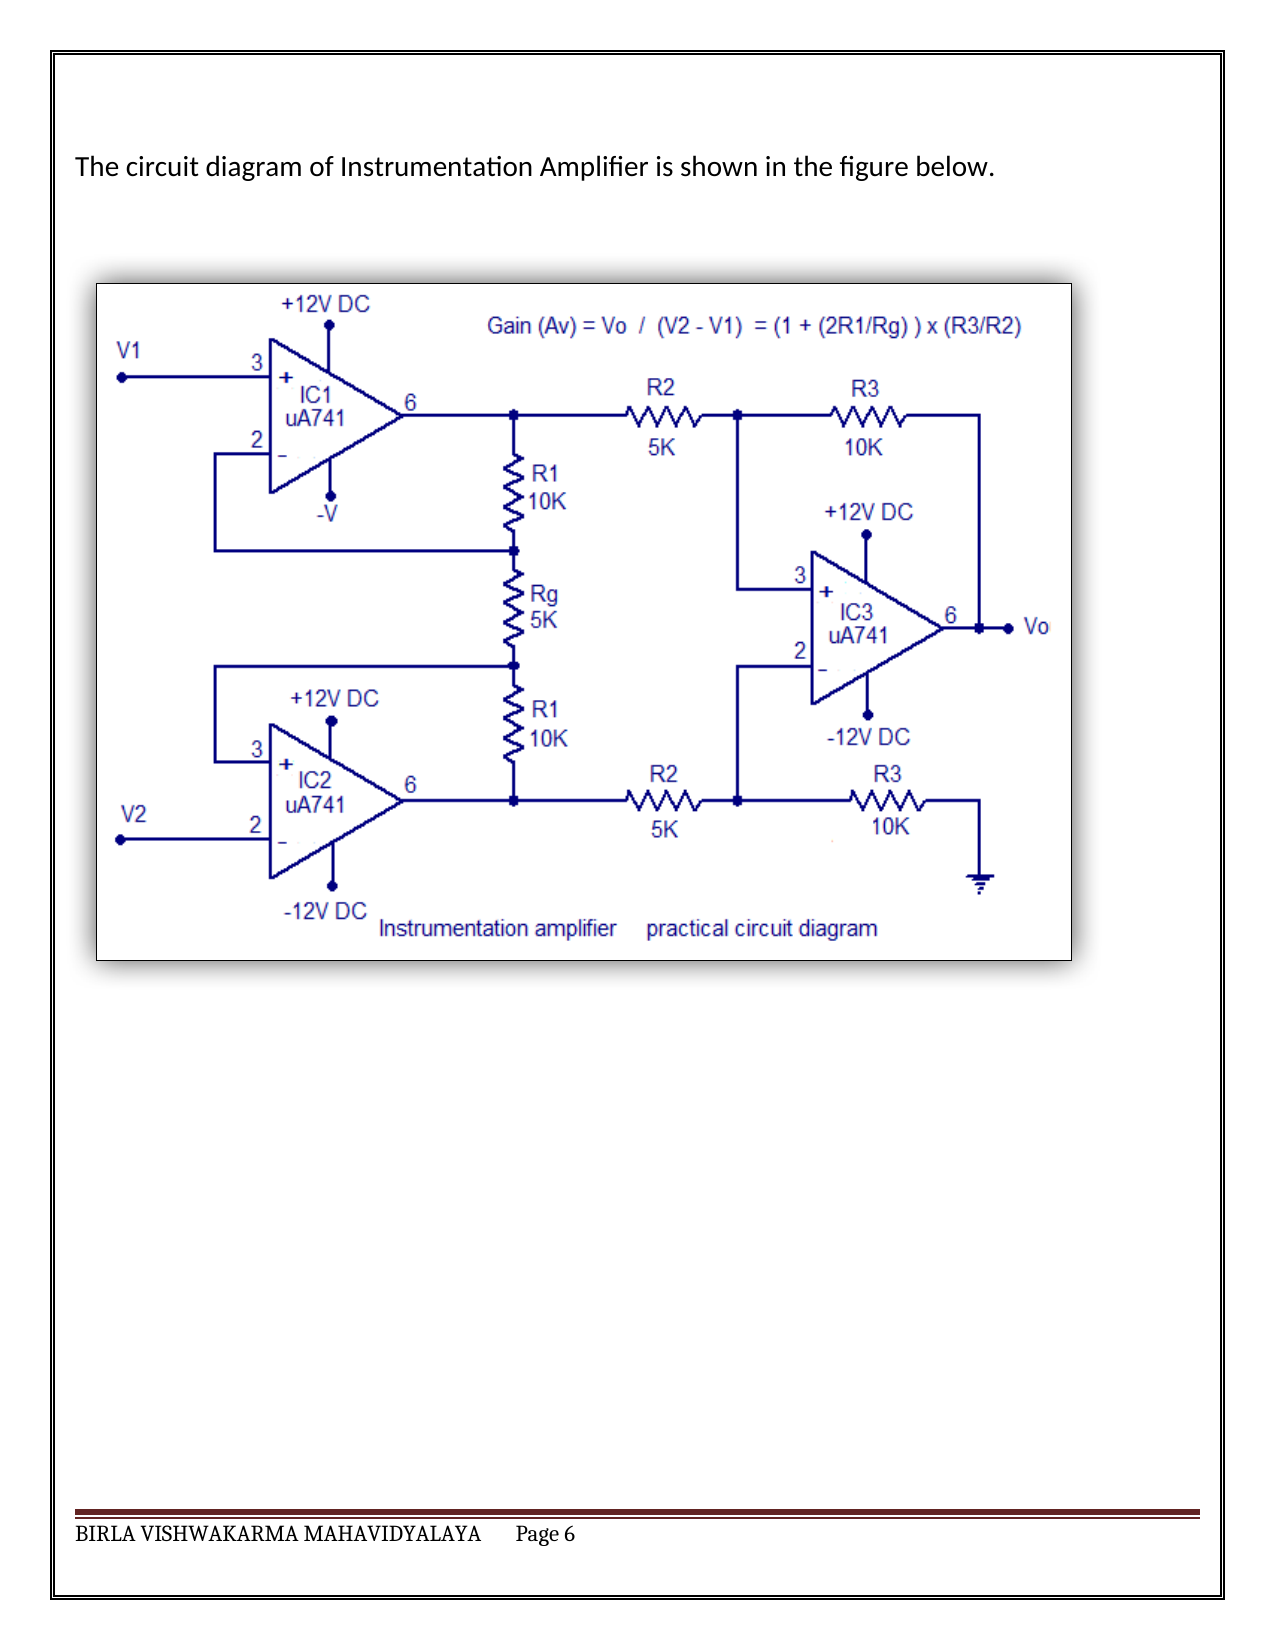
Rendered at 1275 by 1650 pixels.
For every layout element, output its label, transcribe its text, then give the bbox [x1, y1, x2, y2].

picture [97, 284, 1071, 960]
text The circuit diagram of Instrumentation Amplifier is shown in the figure below. [75, 148, 1200, 184]
